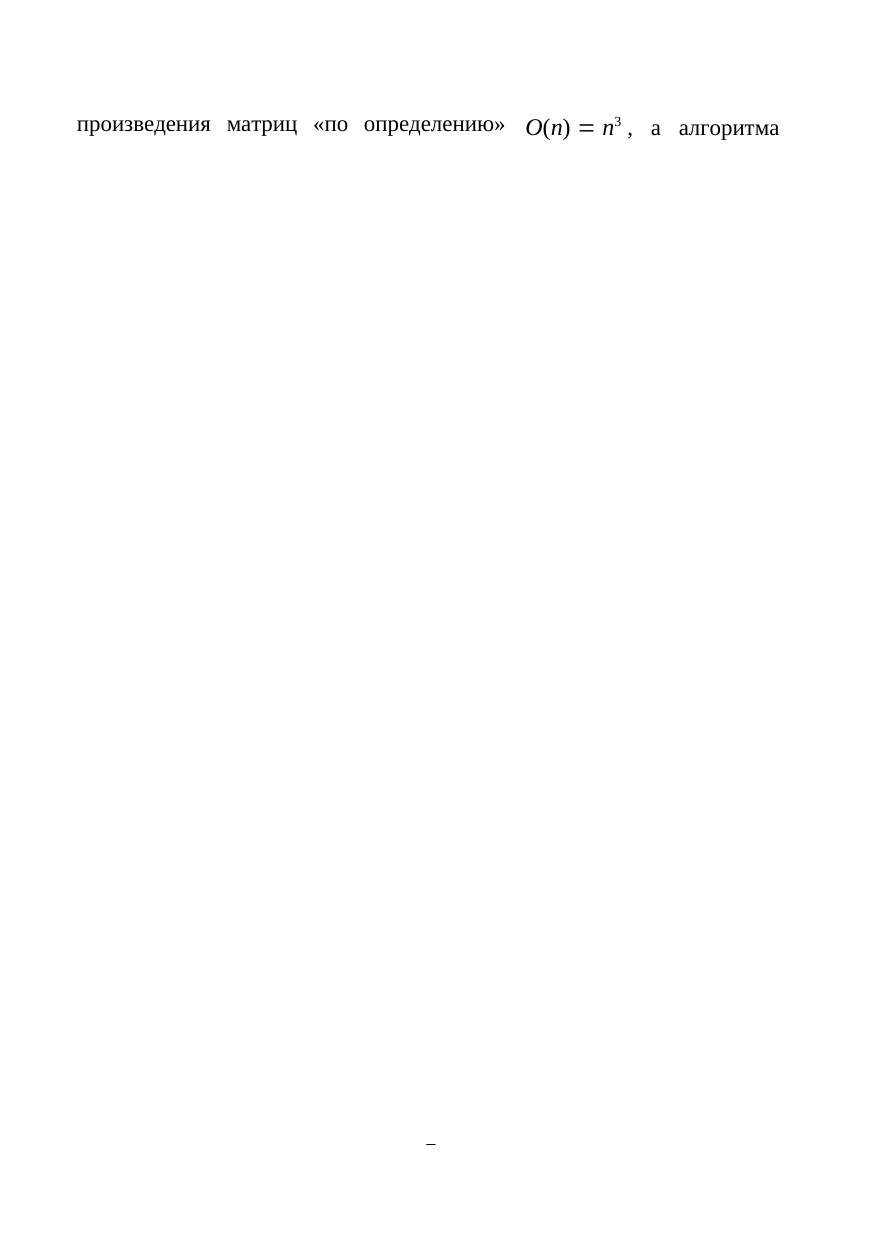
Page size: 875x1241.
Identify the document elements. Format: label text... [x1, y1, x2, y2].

text произведения матриц «по определению» [77, 110, 506, 137]
text O(n)  n3 , а алгоритма [525, 113, 834, 141]
